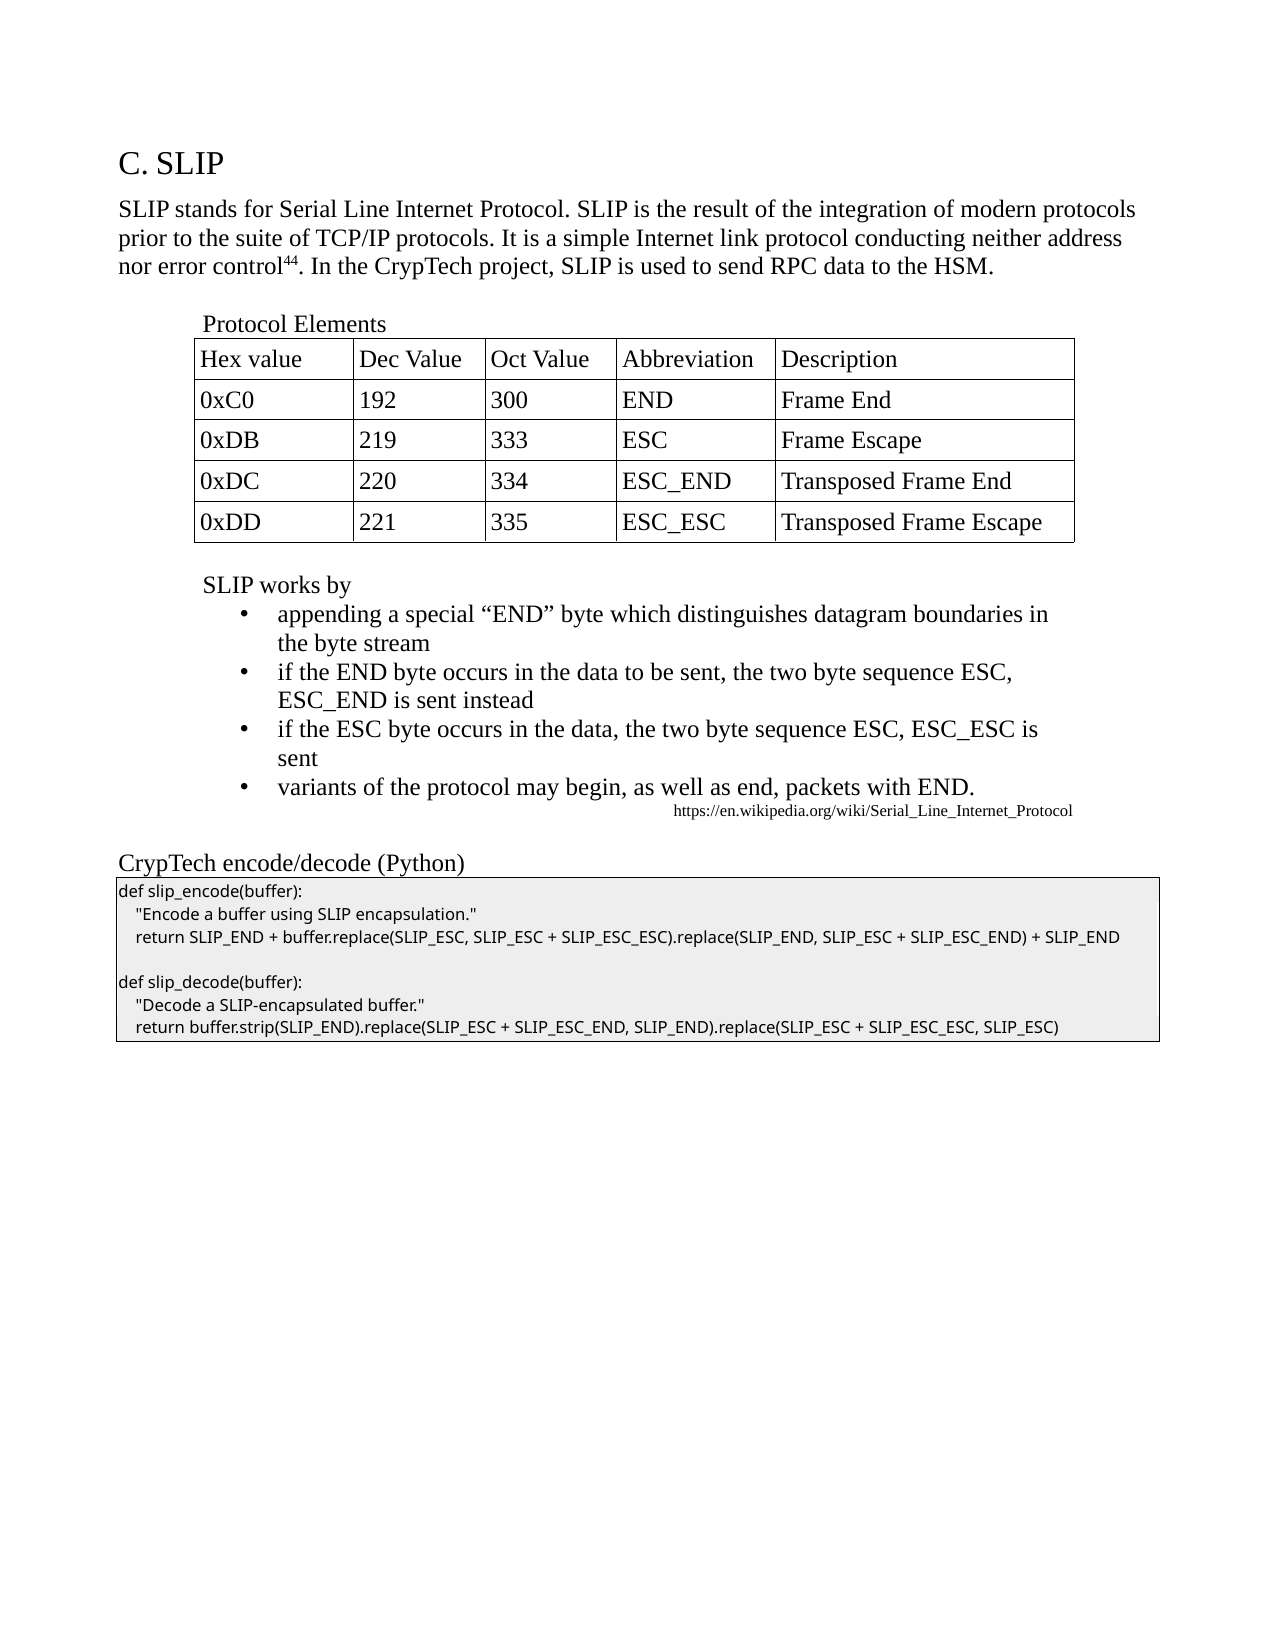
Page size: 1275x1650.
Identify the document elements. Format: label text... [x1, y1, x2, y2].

text return buffer.strip(SLIP_END).replace(SLIP_ESC + SLIP_ESC_END, SLIP_END).replace(SLIP_ESC + SLIP_ESC_ESC, SLIP_ESC) [117, 1013, 1159, 1041]
table_header Dec Value [354, 339, 485, 378]
table_cell 220 [354, 461, 485, 501]
table_cell 0xDC [195, 461, 353, 501]
table_cell 334 [486, 461, 616, 501]
table_cell 300 [486, 380, 616, 419]
text CrypTech encode/decode (Python) [118, 848, 1157, 877]
text "Decode a SLIP-encapsulated buffer." [118, 993, 1157, 1013]
table_header Oct Value [486, 339, 616, 378]
table_header Abbreviation [617, 339, 775, 378]
table_cell Frame Escape [776, 420, 1074, 460]
text SLIP stands for Serial Line Internet Protocol. SLIP is the result of the integration of modern protocols prior to the suite of TCP/IP protocols. It is a simple Internet link protocol conducting neither address nor error controlii. In the CrypTech project, SLIP is used to send RPC data to the HSM. [118, 194, 1157, 280]
list if the ESC byte occurs in the data, the two byte sequence ESC, ESC_ESC is sent [240, 714, 1073, 772]
table_cell 192 [354, 380, 485, 419]
table_header Hex value [195, 339, 353, 378]
table_cell END [617, 380, 775, 419]
text def slip_decode(buffer): [118, 971, 1157, 993]
table_cell ESC [617, 420, 775, 460]
list appending a special “END” byte which distinguishes datagram boundaries in the byte stream [240, 599, 1073, 657]
table_cell 219 [354, 420, 485, 460]
table_header Description [776, 339, 1074, 378]
table_cell Transposed Frame End [776, 461, 1074, 501]
text def slip_encode(buffer): [117, 878, 1159, 903]
table_cell 0xDD [195, 502, 353, 541]
subtitle SLIP [118, 143, 1157, 181]
text SLIP works by [202, 571, 1073, 599]
list variants of the protocol may begin, as well as end, packets with END. [240, 772, 1073, 801]
table_cell 335 [486, 502, 616, 541]
text return SLIP_END + buffer.replace(SLIP_ESC, SLIP_ESC + SLIP_ESC_ESC).replace(SLIP_END, SLIP_ESC + SLIP_ESC_END) + SLIP_END [118, 925, 1157, 948]
table_cell 0xC0 [195, 380, 353, 419]
text https://en.wikipedia.org/wiki/Serial_Line_Internet_Protocol [202, 801, 1073, 820]
text Protocol Elements [202, 309, 1157, 338]
table_cell Transposed Frame Escape [776, 502, 1074, 541]
table_cell Frame End [776, 380, 1074, 419]
table_cell 333 [486, 420, 616, 460]
table_cell 0xDB [195, 420, 353, 460]
list if the END byte occurs in the data to be sent, the two byte sequence ESC, ESC_END is sent instead [240, 657, 1073, 714]
table_cell ESC_ESC [617, 502, 775, 541]
text "Encode a buffer using SLIP encapsulation." [118, 903, 1157, 925]
table_cell ESC_END [617, 461, 775, 501]
table_cell 221 [354, 502, 485, 541]
